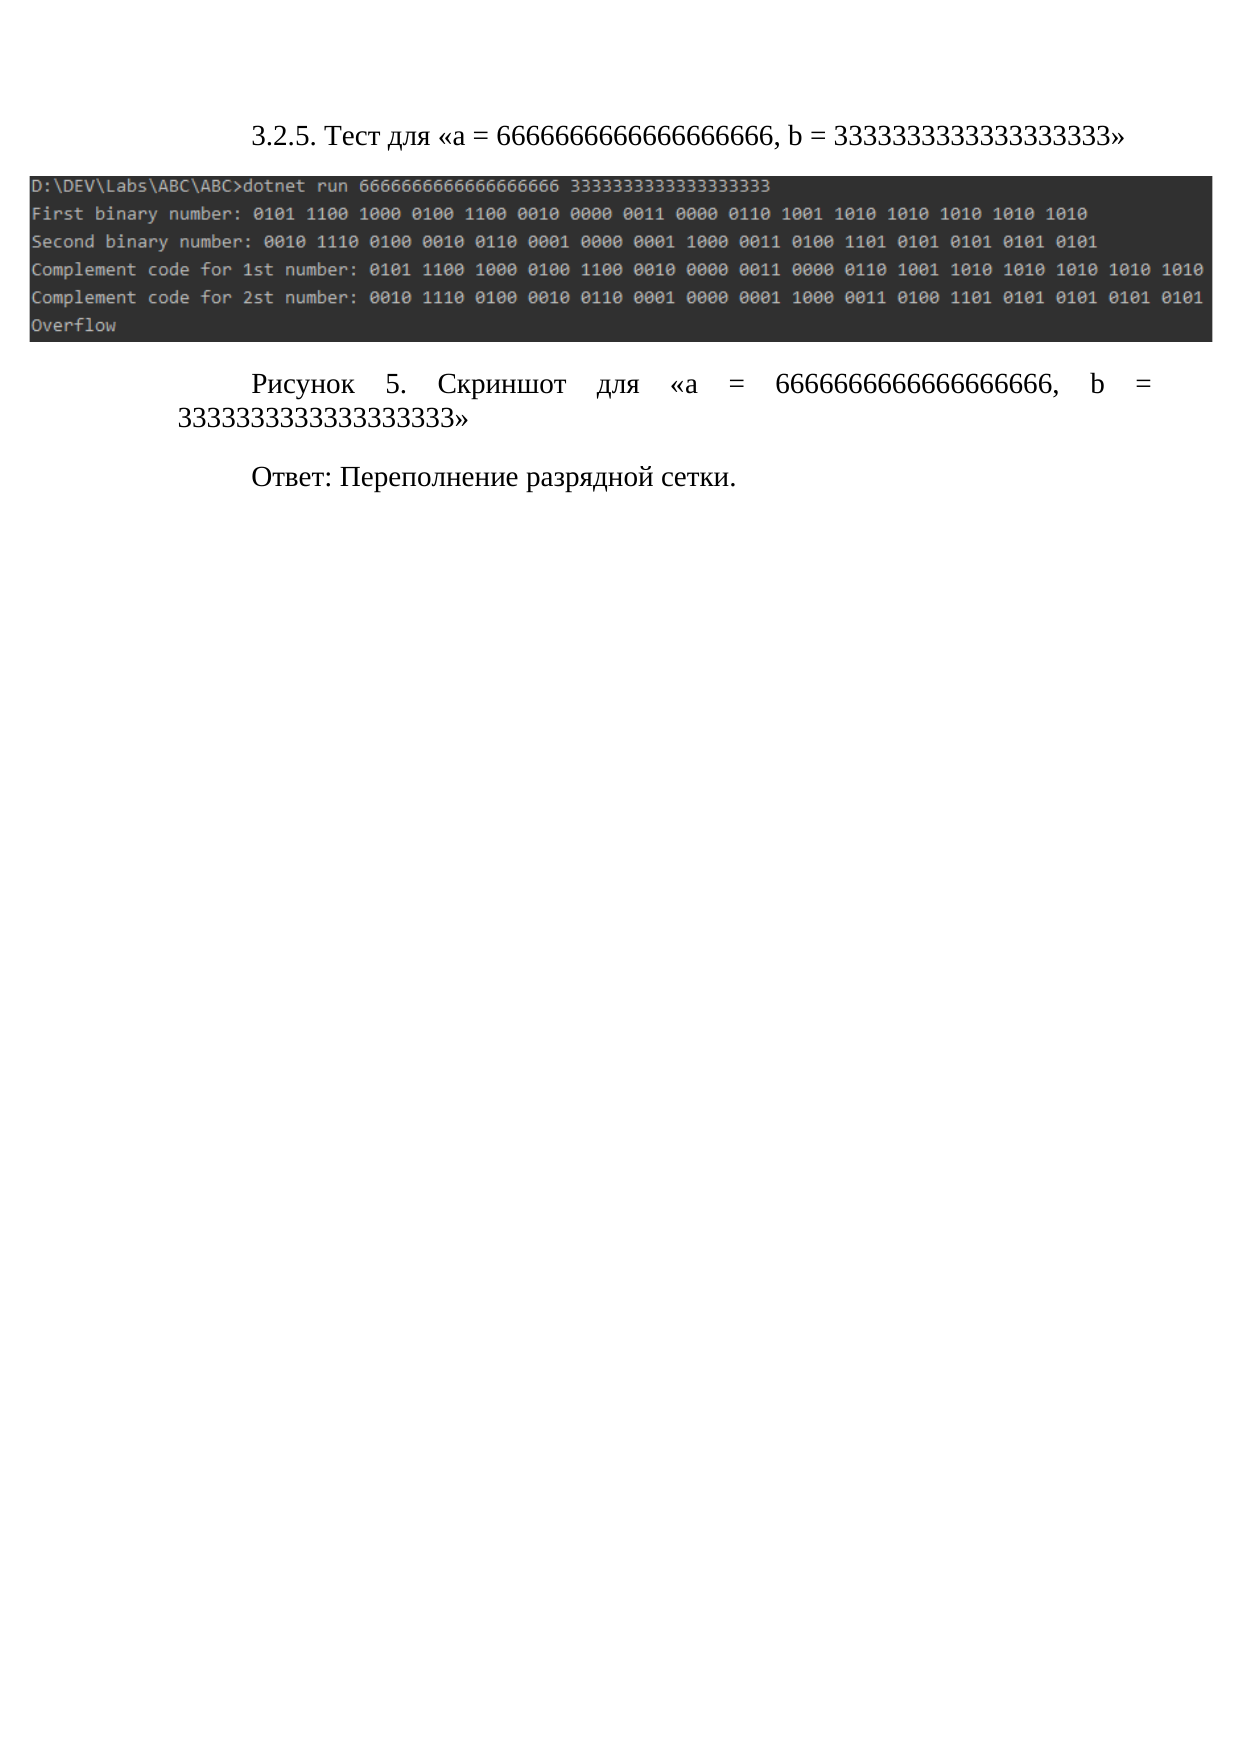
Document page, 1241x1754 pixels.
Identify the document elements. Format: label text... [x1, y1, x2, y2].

text Рисунок 5. Скриншот для «a = 6666666666666666666, b = 3333333333333333333» [177, 367, 1152, 434]
text Ответ: Переполнение разрядной сетки. [177, 459, 1152, 492]
picture [29, 176, 1213, 342]
text 3.2.5. Тест для «a = 6666666666666666666, b = 3333333333333333333» [251, 118, 1152, 152]
